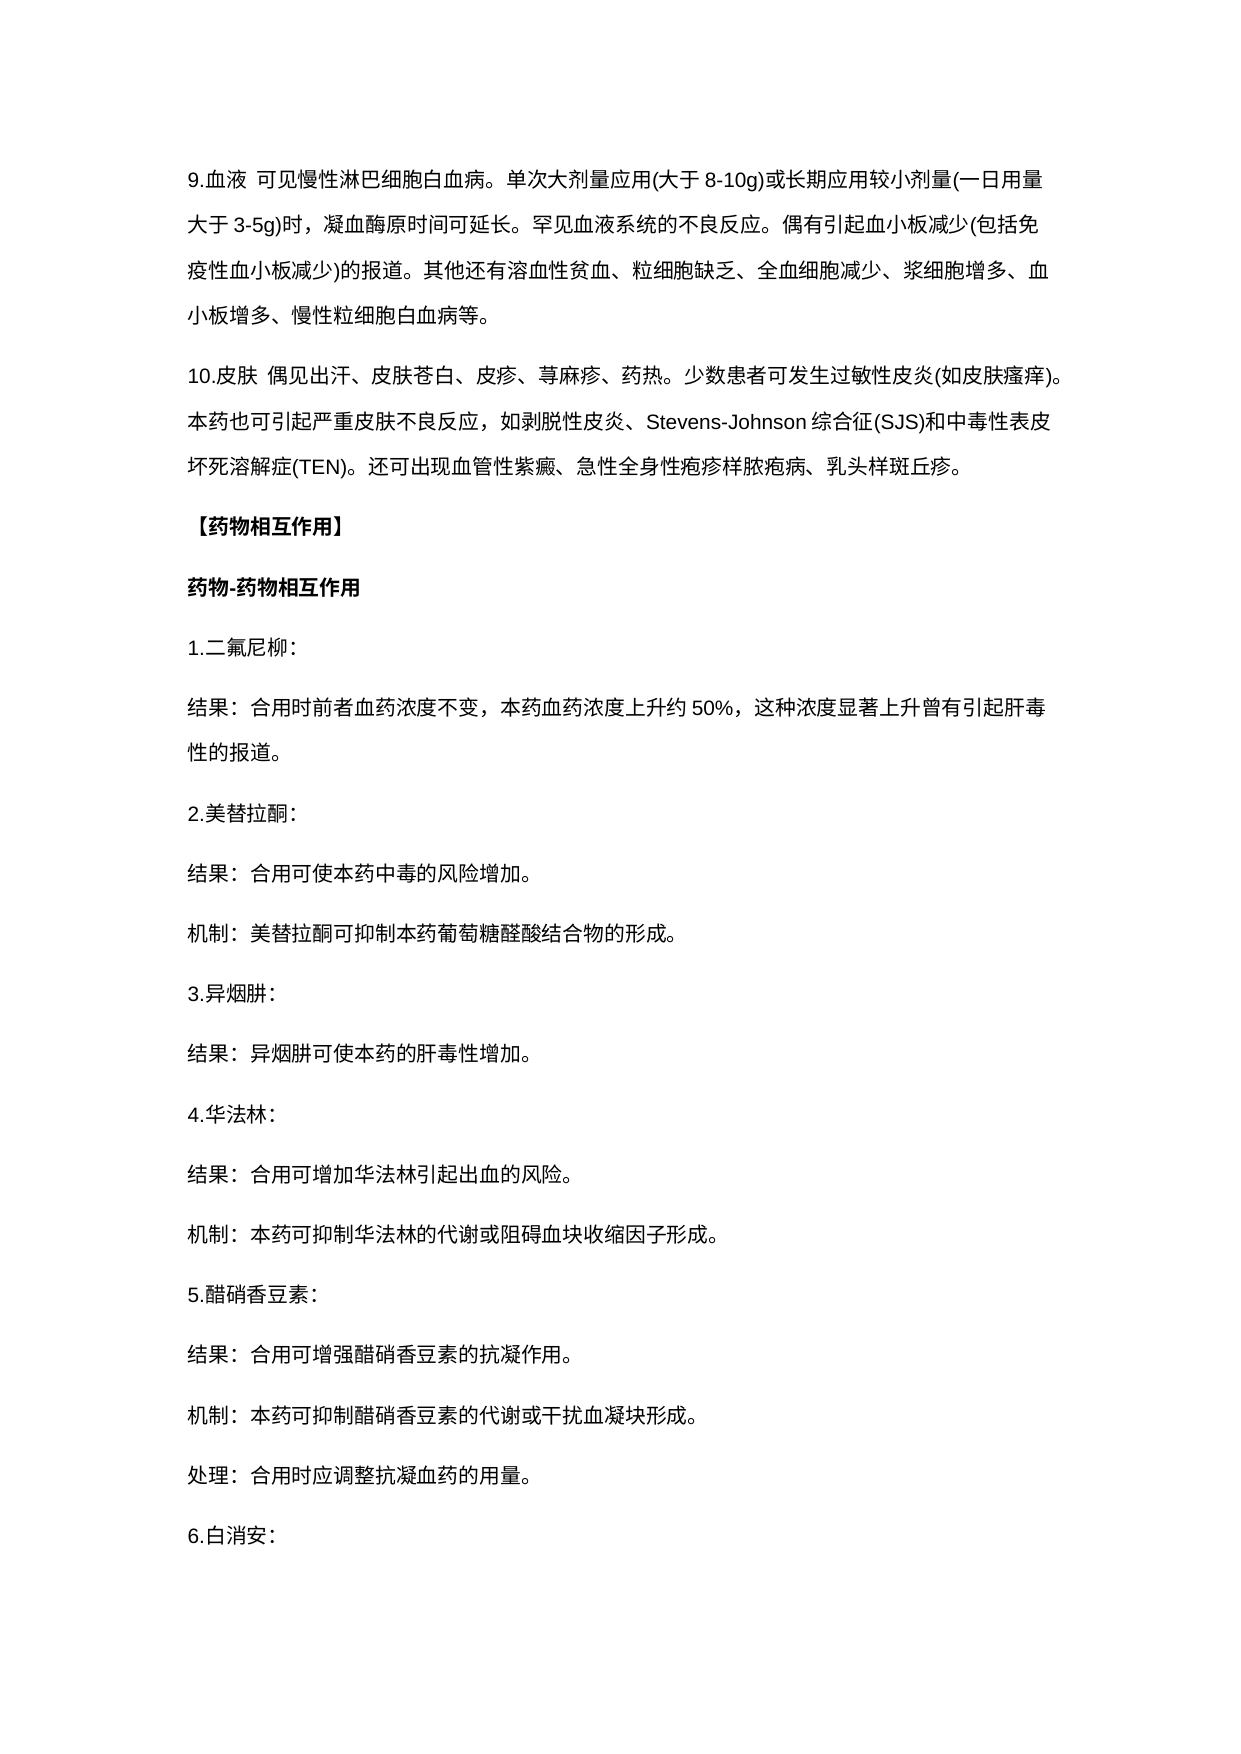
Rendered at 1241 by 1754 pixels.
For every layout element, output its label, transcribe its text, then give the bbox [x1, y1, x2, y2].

text 9.血液 可见慢性淋巴细胞白血病。单次大剂量应用(大于8-10g)或长期应用较小剂量(一日用量大于3-5g)时，凝血酶原时间可延长。罕见血液系统的不良反应。偶有引起血小板减少(包括免疫性血小板减少)的报道。其他还有溶血性贫血、粒细胞缺乏、全血细胞减少、浆细胞增多、血小板增多、慢性粒细胞白血病等。 [187, 162, 1053, 331]
text 4.华法林： [187, 1097, 1053, 1129]
text 处理：合用时应调整抗凝血药的用量。 [187, 1458, 1053, 1491]
text 6.白消安： [187, 1518, 1053, 1551]
text 1.二氟尼柳： [187, 630, 1053, 662]
text 药物-药物相互作用 [187, 570, 1053, 602]
text 2.美替拉酮： [187, 796, 1053, 828]
text 结果：合用可增加华法林引起出血的风险。 [187, 1157, 1053, 1189]
text 【药物相互作用】 [187, 509, 1053, 542]
text 5.醋硝香豆素： [187, 1277, 1053, 1310]
text 结果：异烟肼可使本药的肝毒性增加。 [187, 1037, 1053, 1069]
text 结果：合用时前者血药浓度不变，本药血药浓度上升约50%，这种浓度显著上升曾有引起肝毒性的报道。 [187, 690, 1053, 768]
text 3.异烟肼： [187, 976, 1053, 1009]
text 10.皮肤 偶见出汗、皮肤苍白、皮疹、荨麻疹、药热。少数患者可发生过敏性皮炎(如皮肤瘙痒)。本药也可引起严重皮肤不良反应，如剥脱性皮炎、Stevens-Johnson综合征(SJS)和中毒性表皮坏死溶解症(TEN)。还可出现血管性紫癜、急性全身性疱疹样脓疱病、乳头样斑丘疹。 [187, 358, 1053, 482]
text 机制：本药可抑制华法林的代谢或阻碍血块收缩因子形成。 [187, 1217, 1053, 1250]
text 结果：合用可增强醋硝香豆素的抗凝作用。 [187, 1338, 1053, 1370]
text 结果：合用可使本药中毒的风险增加。 [187, 856, 1053, 888]
text 机制：本药可抑制醋硝香豆素的代谢或干扰血凝块形成。 [187, 1398, 1053, 1430]
text 机制：美替拉酮可抑制本药葡萄糖醛酸结合物的形成。 [187, 916, 1053, 949]
